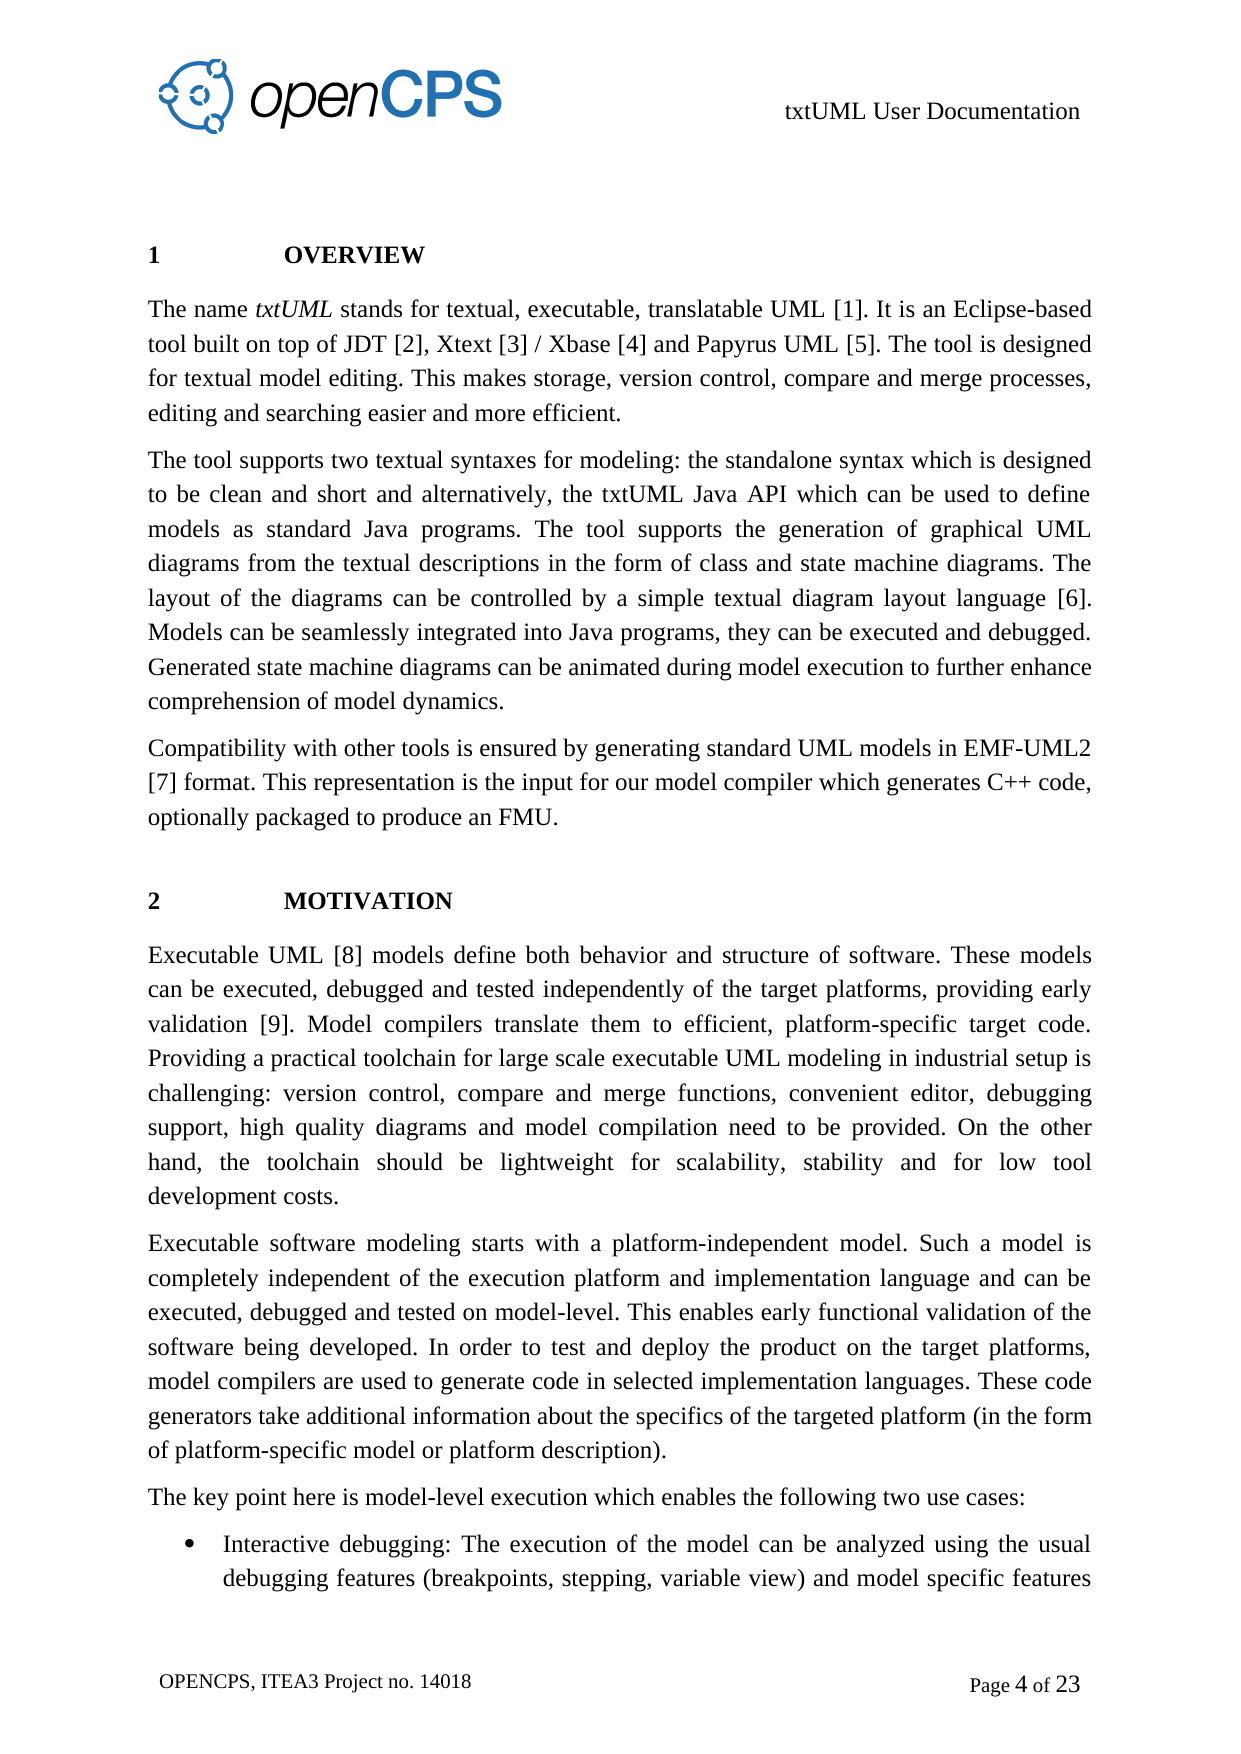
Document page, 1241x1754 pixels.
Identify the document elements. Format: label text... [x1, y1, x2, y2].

text Compatibility with other tools is ensured by generating standard UML models in EMF-UML2 format. This representation is the input for our model compiler which generates C++ code, optionally packaged to produce an FMU. [148, 733, 1092, 831]
text Executable software modeling starts with a platform-independent model. Such a model is completely independent of the execution platform and implementation language and can be executed, debugged and tested on model-level. This enables early functional validation of the software being developed. In order to test and deploy the product on the target platforms, model compilers are used to generate code in selected implementation languages. These code generators take additional information about the specifics of the targeted platform (in the form of platform-specific model or platform description). [148, 1228, 1092, 1464]
text The name txtUML stands for textual, executable, translatable UML. It is an Eclipse-based tool built on top of JDT, Xtext / Xbase and Papyrus UML. The tool is designed for textual model editing. This makes storage, version control, compare and merge processes, editing and searching easier and more efficient. [148, 294, 1092, 427]
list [185, 1529, 1092, 1592]
text Executable UML models define both behavior and structure of software. These models can be executed, debugged and tested independently of the target platforms, providing early validation. Model compilers translate them to efficient, platform-specific target code. Providing a practical toolchain for large scale executable UML modeling in industrial setup is challenging: version control, compare and merge functions, convenient editor, debugging support, high quality diagrams and model compilation need to be provided. On the other hand, the toolchain should be lightweight for scalability, stability and for low tool development costs. [148, 940, 1092, 1210]
text The tool supports two textual syntaxes for modeling: the standalone syntax which is designed to be clean and short and alternatively, the txtUML Java API which can be used to define models as standard Java programs. The tool supports the generation of graphical UML diagrams from the textual descriptions in the form of class and state machine diagrams. The layout of the diagrams can be controlled by a simple textual diagram layout language. Models can be seamlessly integrated into Java programs, they can be executed and debugged. Generated state machine diagrams can be animated during model execution to further enhance comprehension of model dynamics. [148, 445, 1092, 715]
text The key point here is model-level execution which enables the following two use cases: [148, 1482, 1092, 1511]
picture [158, 59, 504, 134]
subtitle Motivation [148, 886, 1092, 915]
subtitle Overview [148, 241, 1092, 269]
